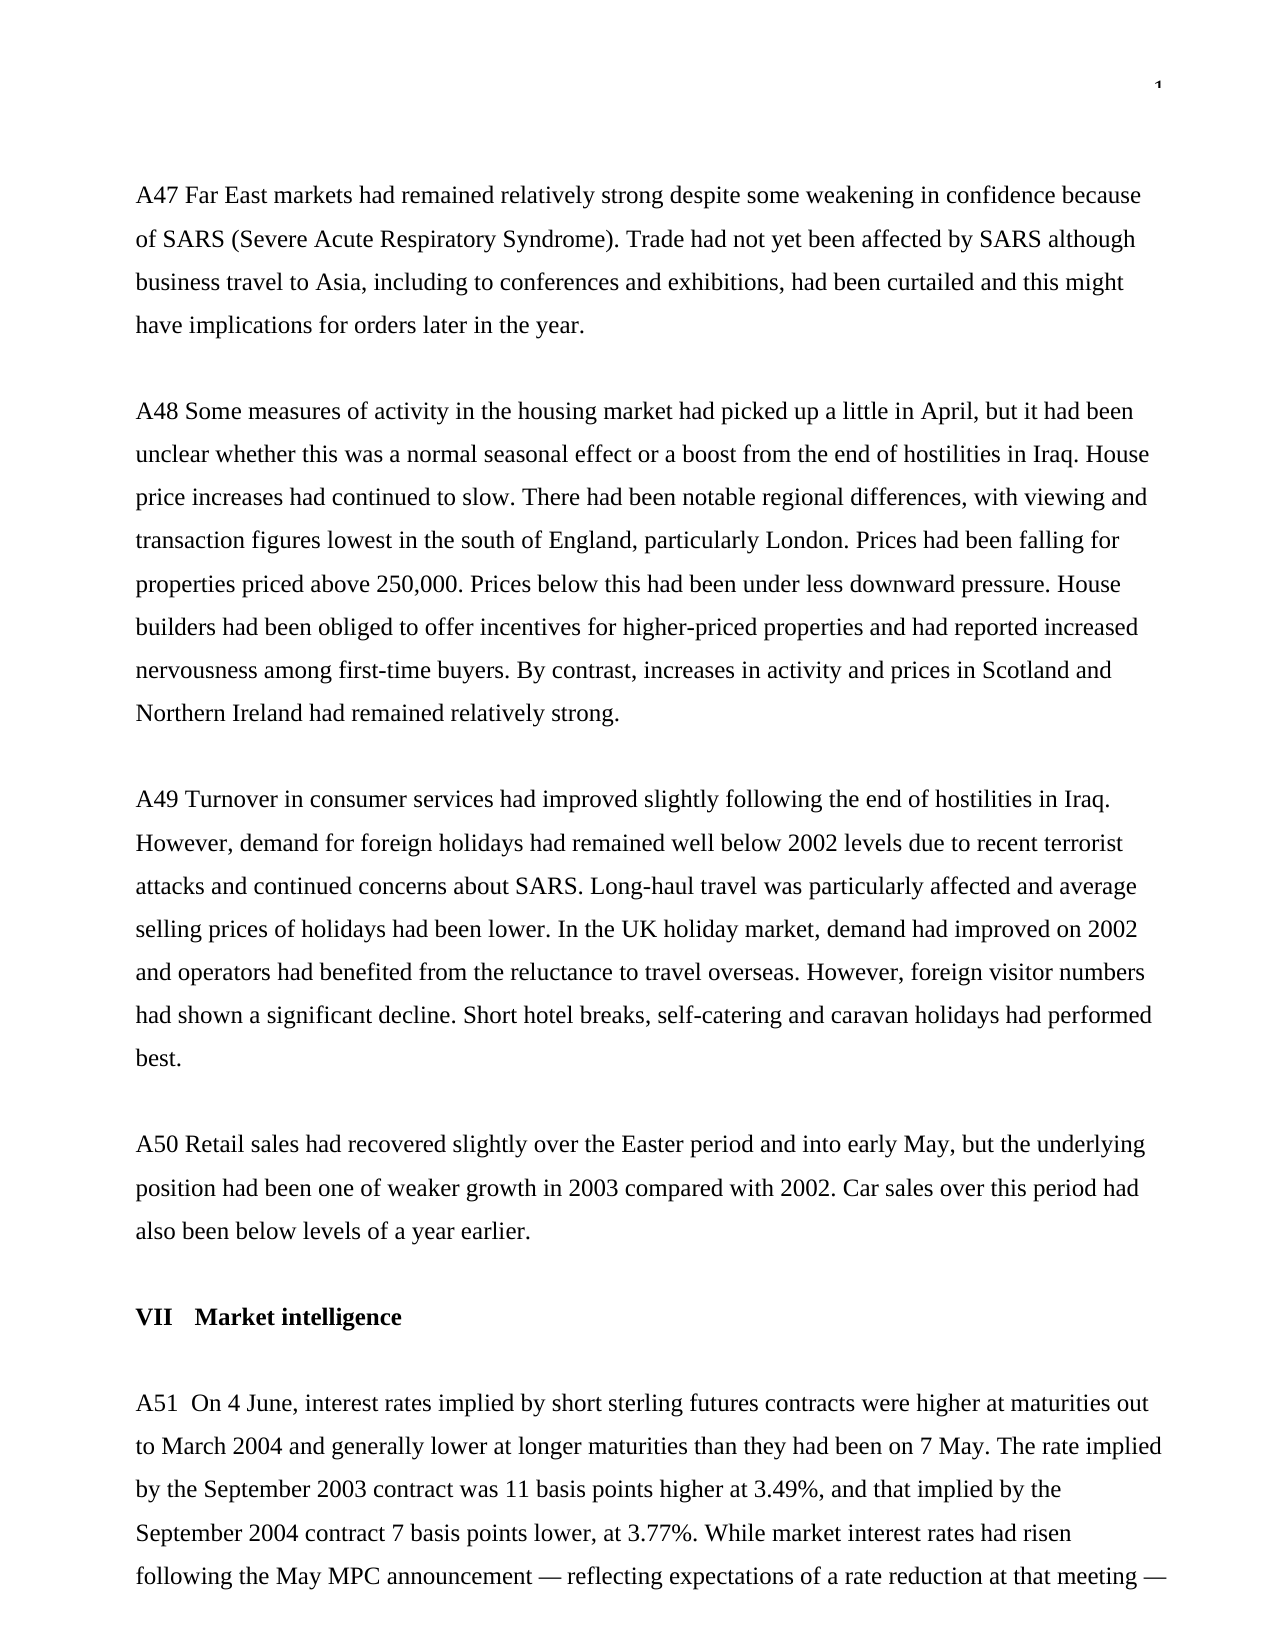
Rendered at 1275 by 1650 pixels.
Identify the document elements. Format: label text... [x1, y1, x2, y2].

subtitle Market intelligence [135, 1302, 1181, 1331]
text A48 Some measures of activity in the housing market had picked up a little in April, but it had been unclear whether this was a normal seasonal effect or a boost from the end of hostilities in Iraq. House price increases had continued to slow. There had been notable regional differences, with viewing and transaction figures lowest in the south of England, particularly London. Prices had been falling for properties priced above 250,000. Prices below this had been under less downward pressure. House builders had been obliged to offer incentives for higher-priced properties and had reported increased nervousness among first-time buyers. By contrast, increases in activity and prices in Scotland and Northern Ireland had remained relatively strong. [135, 396, 1181, 727]
text A49 Turnover in consumer services had improved slightly following the end of hostilities in Iraq. However, demand for foreign holidays had remained well below 2002 levels due to recent terrorist attacks and continued concerns about SARS. Long-haul travel was particularly affected and average selling prices of holidays had been lower. In the UK holiday market, demand had improved on 2002 and operators had benefited from the reluctance to travel overseas. However, foreign visitor numbers had shown a significant decline. Short hotel breaks, self-catering and caravan holidays had performed best. [135, 784, 1157, 1072]
text A47 Far East markets had remained relatively strong despite some weakening in confidence because of SARS (Severe Acute Respiratory Syndrome). Trade had not yet been affected by SARS although business travel to Asia, including to conferences and exhibitions, had been curtailed and this might have implications for orders later in the year. [135, 181, 1157, 339]
text A51 On 4 June, interest rates implied by short sterling futures contracts were higher at maturities out to March 2004 and generally lower at longer maturities than they had been on 7 May. The rate implied by the September 2003 contract was 11 basis points higher at 3.49%, and that implied by the September 2004 contract 7 basis points lower, at 3.77%. While market interest rates had risen following the May MPC announcement — reflecting expectations of a rate reduction at that meeting — [135, 1388, 1167, 1589]
text A50 Retail sales had recovered slightly over the Easter period and into early May, but the underlying position had been one of weaker growth in 2003 compared with 2002. Car sales over this period had also been below levels of a year earlier. [135, 1129, 1157, 1244]
